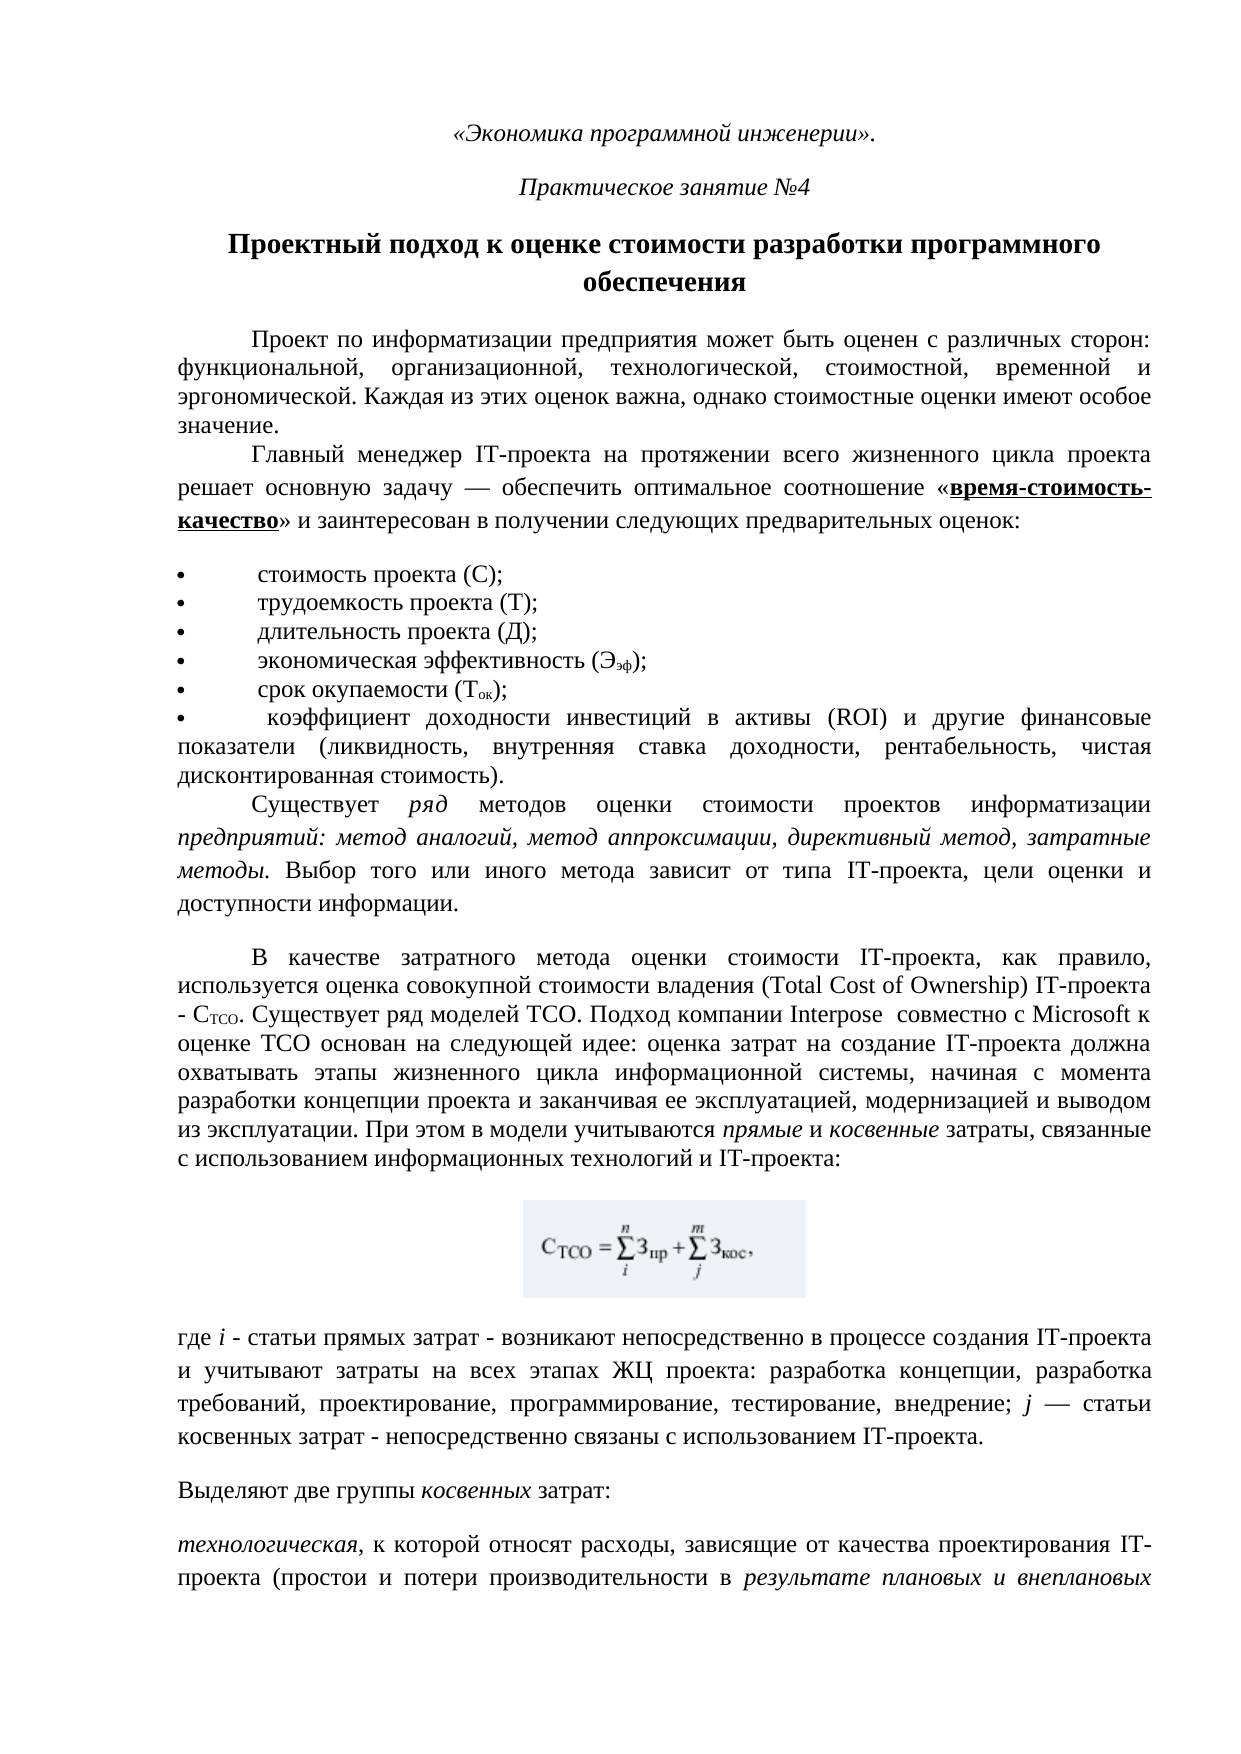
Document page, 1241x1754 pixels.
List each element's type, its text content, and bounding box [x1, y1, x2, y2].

text где i - статьи прямых затрат - возникают непосредственно в процессе создания IT-проекта и учитывают затраты на всех этапах ЖЦ проекта: разработка концепции, разработка требований, проектирование, программирование, тестирование, внедрение; j — статьи косвенных затрат - непосредственно связаны с использованием IT-проекта. [177, 1322, 1152, 1450]
picture [523, 1200, 806, 1298]
list срок окупаемости (Ток); [177, 674, 1152, 702]
list трудоемкость проекта (Т); [177, 587, 1152, 616]
text Проект по информатизации предприятия может быть оценен с различных сторон: функциональной, организационной, технологической, стоимостной, временной и эргономической. Каждая из этих оценок важна, однако стоимостные оценки имеют особое значение. [177, 324, 1152, 439]
text В качестве затратного метода оценки стоимости IT-проекта, как правило, используется оценка совокупной стоимости владения (Total Cost of Ownership) IT-проекта - CTCO. Существует ряд моделей ТСО. Подход компании Interpose совместно с Microsoft к оценке ТСО основан на следующей идее: оценка затрат на создание IT-проекта должна охватывать этапы жизненного цикла информационной системы, начиная с момента разработки концепции проекта и заканчивая ее эксплуатацией, модернизацией и выводом из эксплуатации. При этом в модели учитываются прямые и косвенные затраты, связанные с использованием информационных технологий и IТ-проекта: [177, 942, 1152, 1172]
list экономическая эффективность (Ээф); [177, 645, 1152, 674]
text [177, 1529, 1152, 1591]
text Выделяют две группы косвенных затрат: [177, 1475, 1152, 1504]
text Главный менеджер IT-проекта на протяжении всего жизненного цикла проекта решает основную задачу — обеспечить оптимальное соотношение «время-стоимость-качество» и заинтересован в получении следующих предварительных оценок: [177, 439, 1152, 533]
text Практическое занятие №4 [177, 172, 1152, 201]
text Проектный подход к оценке стоимости разработки программного обеспечения [177, 226, 1152, 298]
text Существует ряд методов оценки стоимости проектов информатизации предприятий: метод аналогий, метод аппроксимации, директивный метод, затратные методы. Выбор того или иного метода зависит от типа IT-проекта, цели оценки и доступности информации. [177, 789, 1152, 916]
list стоимость проекта (С); [177, 559, 1152, 587]
text «Экономика программной инженерии». [177, 118, 1152, 147]
list коэффициент доходности инвестиций в активы (ROI) и другие финансовые показатели (ликвидность, внутренняя ставка доходности, рентабельность, чистая дисконтированная стоимость). [177, 702, 1152, 789]
list длительность проекта (Д); [177, 616, 1152, 645]
